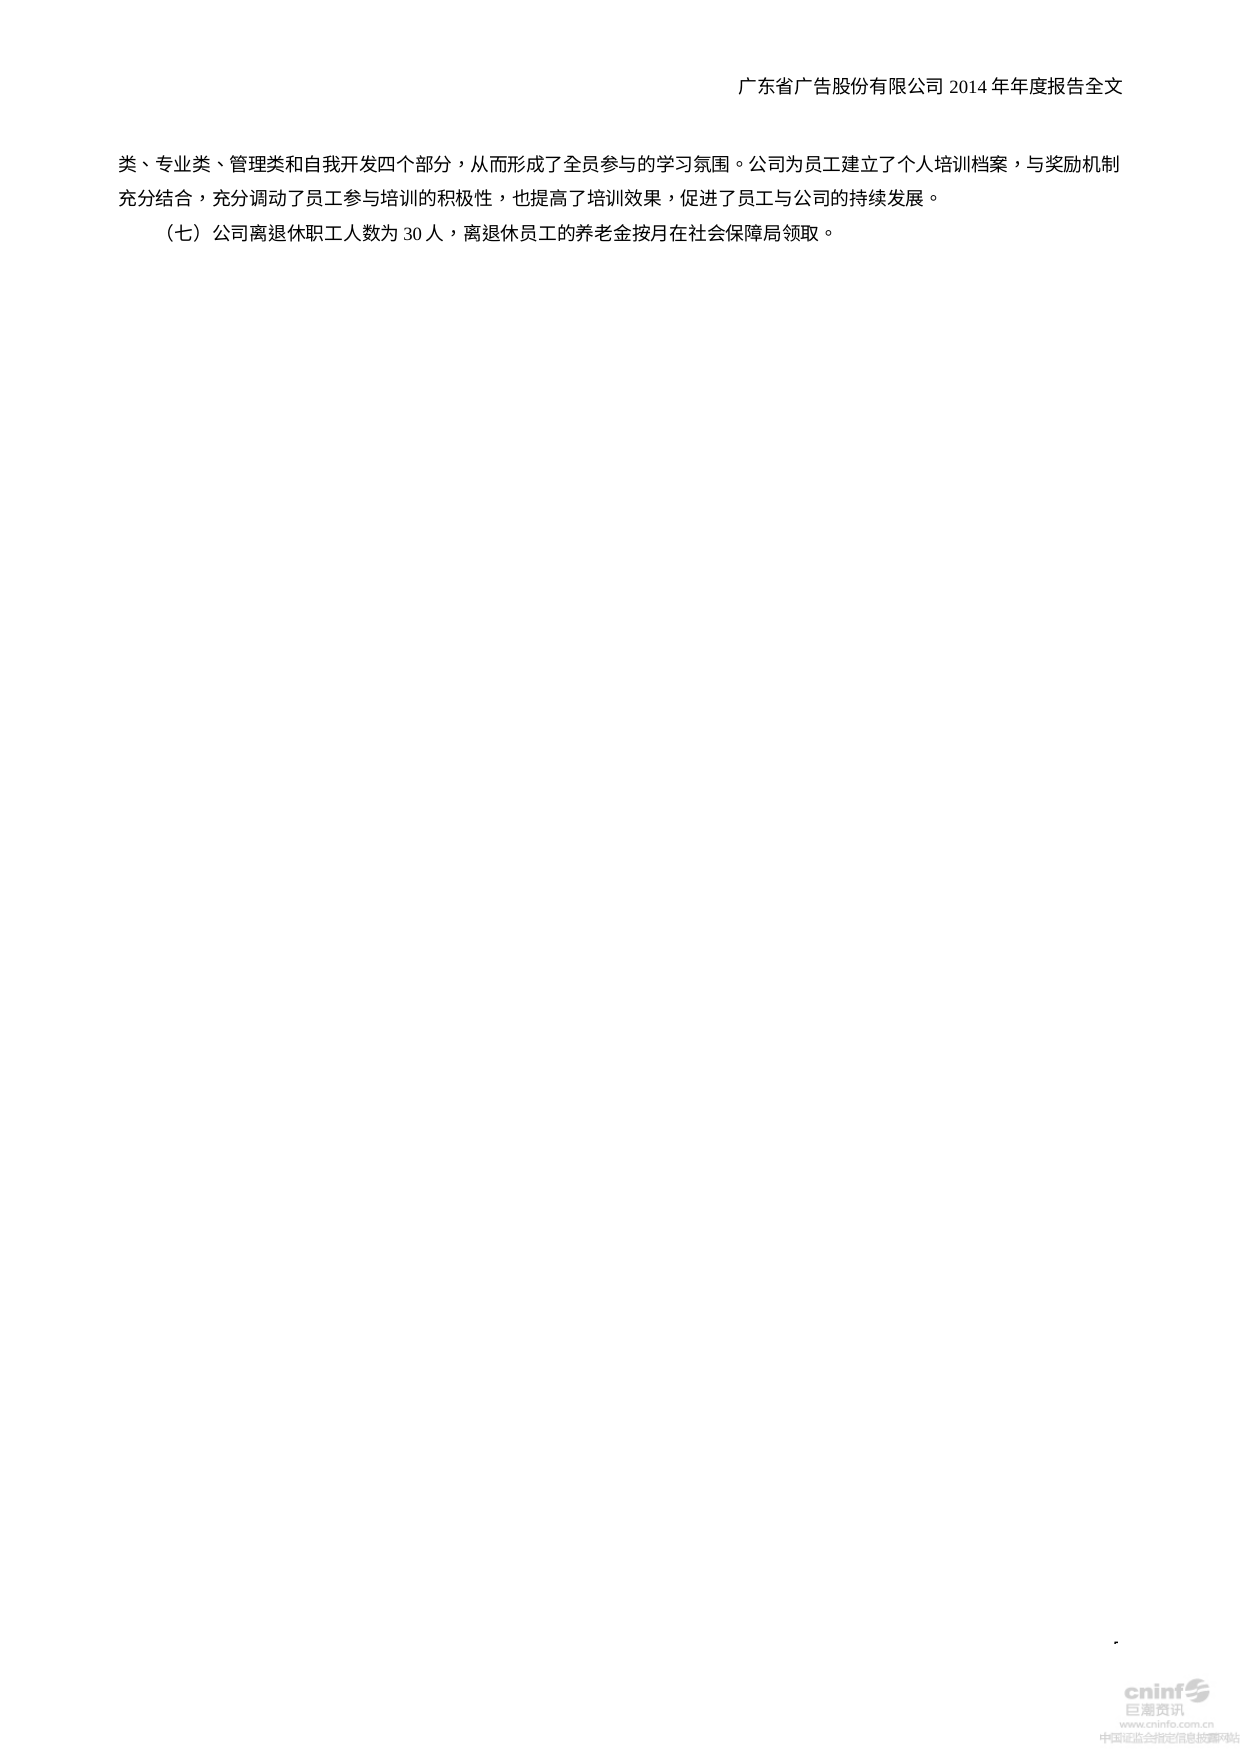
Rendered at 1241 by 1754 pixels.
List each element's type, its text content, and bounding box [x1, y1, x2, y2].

picture [1099, 1673, 1241, 1754]
text （七）公司离退休职工人数为30人，离退休员工的养老金按月在社会保障局领取。 [156, 220, 1123, 246]
text 类、专业类、管理类和自我开发四个部分，从而形成了全员参与的学习氛围。公司为员工建立了个人培训档案，与奖励机制 充分结合，充分调动了员工参与培训的积极性，也提高了培训效果，促进了员工与公司的持续发展。 [118, 152, 1123, 211]
